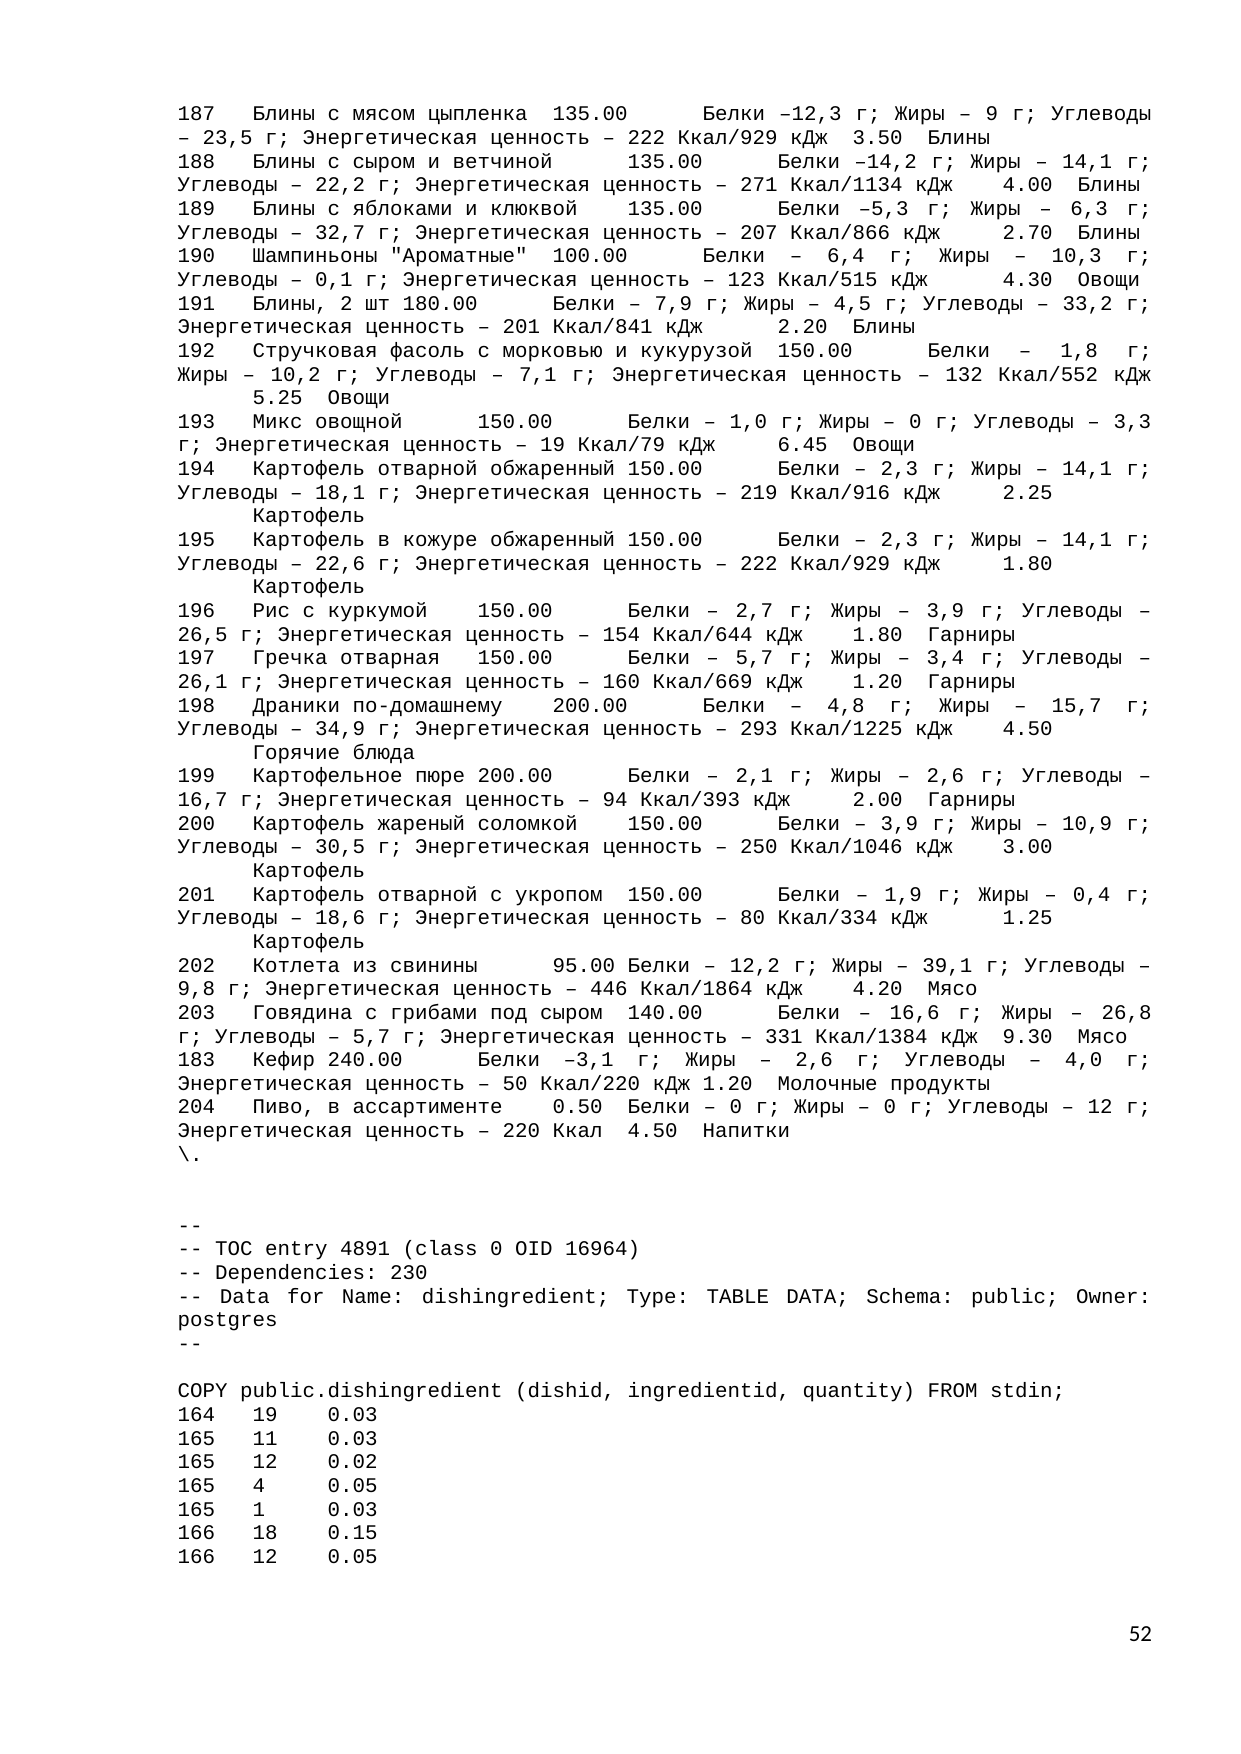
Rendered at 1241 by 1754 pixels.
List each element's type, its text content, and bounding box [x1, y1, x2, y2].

text 200 Картофель жареный соломкой 150.00 Белки – 3,9 г; Жиры – 10,9 г; Углеводы – 30,5 г; Энергетическая ценность – 250 Ккал/1046 кДж 3.00 Картофель [177, 813, 1152, 884]
text COPY public.dishingredient (dishid, ingredientid, quantity) FROM stdin; [177, 1380, 1152, 1404]
text 188 Блины с сыром и ветчиной 135.00 Белки –14,2 г; Жиры – 14,1 г; Углеводы – 22,2 г; Энергетическая ценность – 271 Ккал/1134 кДж 4.00 Блины [177, 151, 1152, 198]
text 165 4 0.05 [177, 1475, 1152, 1498]
text 166 12 0.05 [177, 1546, 1152, 1569]
text 193 Микс овощной 150.00 Белки – 1,0 г; Жиры – 0 г; Углеводы – 3,3 г; Энергетическая ценность – 19 Ккал/79 кДж 6.45 Овощи [177, 411, 1152, 458]
text 202 Котлета из свинины 95.00 Белки – 12,2 г; Жиры – 39,1 г; Углеводы – 9,8 г; Энергетическая ценность – 446 Ккал/1864 кДж 4.20 Мясо [177, 955, 1152, 1002]
text 191 Блины, 2 шт 180.00 Белки – 7,9 г; Жиры – 4,5 г; Углеводы – 33,2 г; Энергетическая ценность – 201 Ккал/841 кДж 2.20 Блины [177, 293, 1152, 340]
text 165 11 0.03 [177, 1428, 1152, 1451]
text 203 Говядина с грибами под сыром 140.00 Белки – 16,6 г; Жиры – 26,8 г; Углеводы – 5,7 г; Энергетическая ценность – 331 Ккал/1384 кДж 9.30 Мясо [177, 1002, 1152, 1049]
text 195 Картофель в кожуре обжаренный 150.00 Белки – 2,3 г; Жиры – 14,1 г; Углеводы – 22,6 г; Энергетическая ценность – 222 Ккал/929 кДж 1.80 Картофель [177, 529, 1152, 600]
text 183 Кефир 240.00 Белки –3,1 г; Жиры – 2,6 г; Углеводы – 4,0 г; Энергетическая ценность – 50 Ккал/220 кДж 1.20 Молочные продукты [177, 1049, 1152, 1097]
text 165 12 0.02 [177, 1451, 1152, 1475]
text -- Dependencies: 230 [177, 1262, 1152, 1286]
text \. [177, 1144, 1152, 1167]
text -- TOC entry 4891 (class 0 OID 16964) [177, 1238, 1152, 1262]
text 164 19 0.03 [177, 1404, 1152, 1428]
text 197 Гречка отварная 150.00 Белки – 5,7 г; Жиры – 3,4 г; Углеводы – 26,1 г; Энергетическая ценность – 160 Ккал/669 кДж 1.20 Гарниры [177, 647, 1152, 694]
text -- Data for Name: dishingredient; Type: TABLE DATA; Schema: public; Owner: postgres [177, 1286, 1152, 1333]
text 166 18 0.15 [177, 1522, 1152, 1546]
text 165 1 0.03 [177, 1498, 1152, 1522]
text 194 Картофель отварной обжаренный 150.00 Белки – 2,3 г; Жиры – 14,1 г; Углеводы – 18,1 г; Энергетическая ценность – 219 Ккал/916 кДж 2.25 Картофель [177, 458, 1152, 529]
text 196 Рис с куркумой 150.00 Белки – 2,7 г; Жиры – 3,9 г; Углеводы – 26,5 г; Энергетическая ценность – 154 Ккал/644 кДж 1.80 Гарниры [177, 600, 1152, 647]
text 198 Драники по-домашнему 200.00 Белки – 4,8 г; Жиры – 15,7 г; Углеводы – 34,9 г; Энергетическая ценность – 293 Ккал/1225 кДж 4.50 Горячие блюда [177, 694, 1152, 766]
text 199 Картофельное пюре 200.00 Белки – 2,1 г; Жиры – 2,6 г; Углеводы – 16,7 г; Энергетическая ценность – 94 Ккал/393 кДж 2.00 Гарниры [177, 766, 1152, 813]
text 201 Картофель отварной с укропом 150.00 Белки – 1,9 г; Жиры – 0,4 г; Углеводы – 18,6 г; Энергетическая ценность – 80 Ккал/334 кДж 1.25 Картофель [177, 884, 1152, 955]
text -- [177, 1215, 1152, 1238]
text 187 Блины с мясом цыпленка 135.00 Белки –12,3 г; Жиры – 9 г; Углеводы – 23,5 г; Энергетическая ценность – 222 Ккал/929 кДж 3.50 Блины [177, 103, 1152, 151]
text 204 Пиво, в ассартименте 0.50 Белки – 0 г; Жиры – 0 г; Углеводы – 12 г; Энергетическая ценность – 220 Ккал 4.50 Напитки [177, 1097, 1152, 1144]
text 192 Стручковая фасоль с морковью и кукурузой 150.00 Белки – 1,8 г; Жиры – 10,2 г; Углеводы – 7,1 г; Энергетическая ценность – 132 Ккал/552 кДж 5.25 Овощи [177, 340, 1152, 411]
text 190 Шампиньоны "Ароматные" 100.00 Белки – 6,4 г; Жиры – 10,3 г; Углеводы – 0,1 г; Энергетическая ценность – 123 Ккал/515 кДж 4.30 Овощи [177, 245, 1152, 293]
text -- [177, 1333, 1152, 1357]
text 189 Блины с яблоками и клюквой 135.00 Белки –5,3 г; Жиры – 6,3 г; Углеводы – 32,7 г; Энергетическая ценность – 207 Ккал/866 кДж 2.70 Блины [177, 198, 1152, 245]
